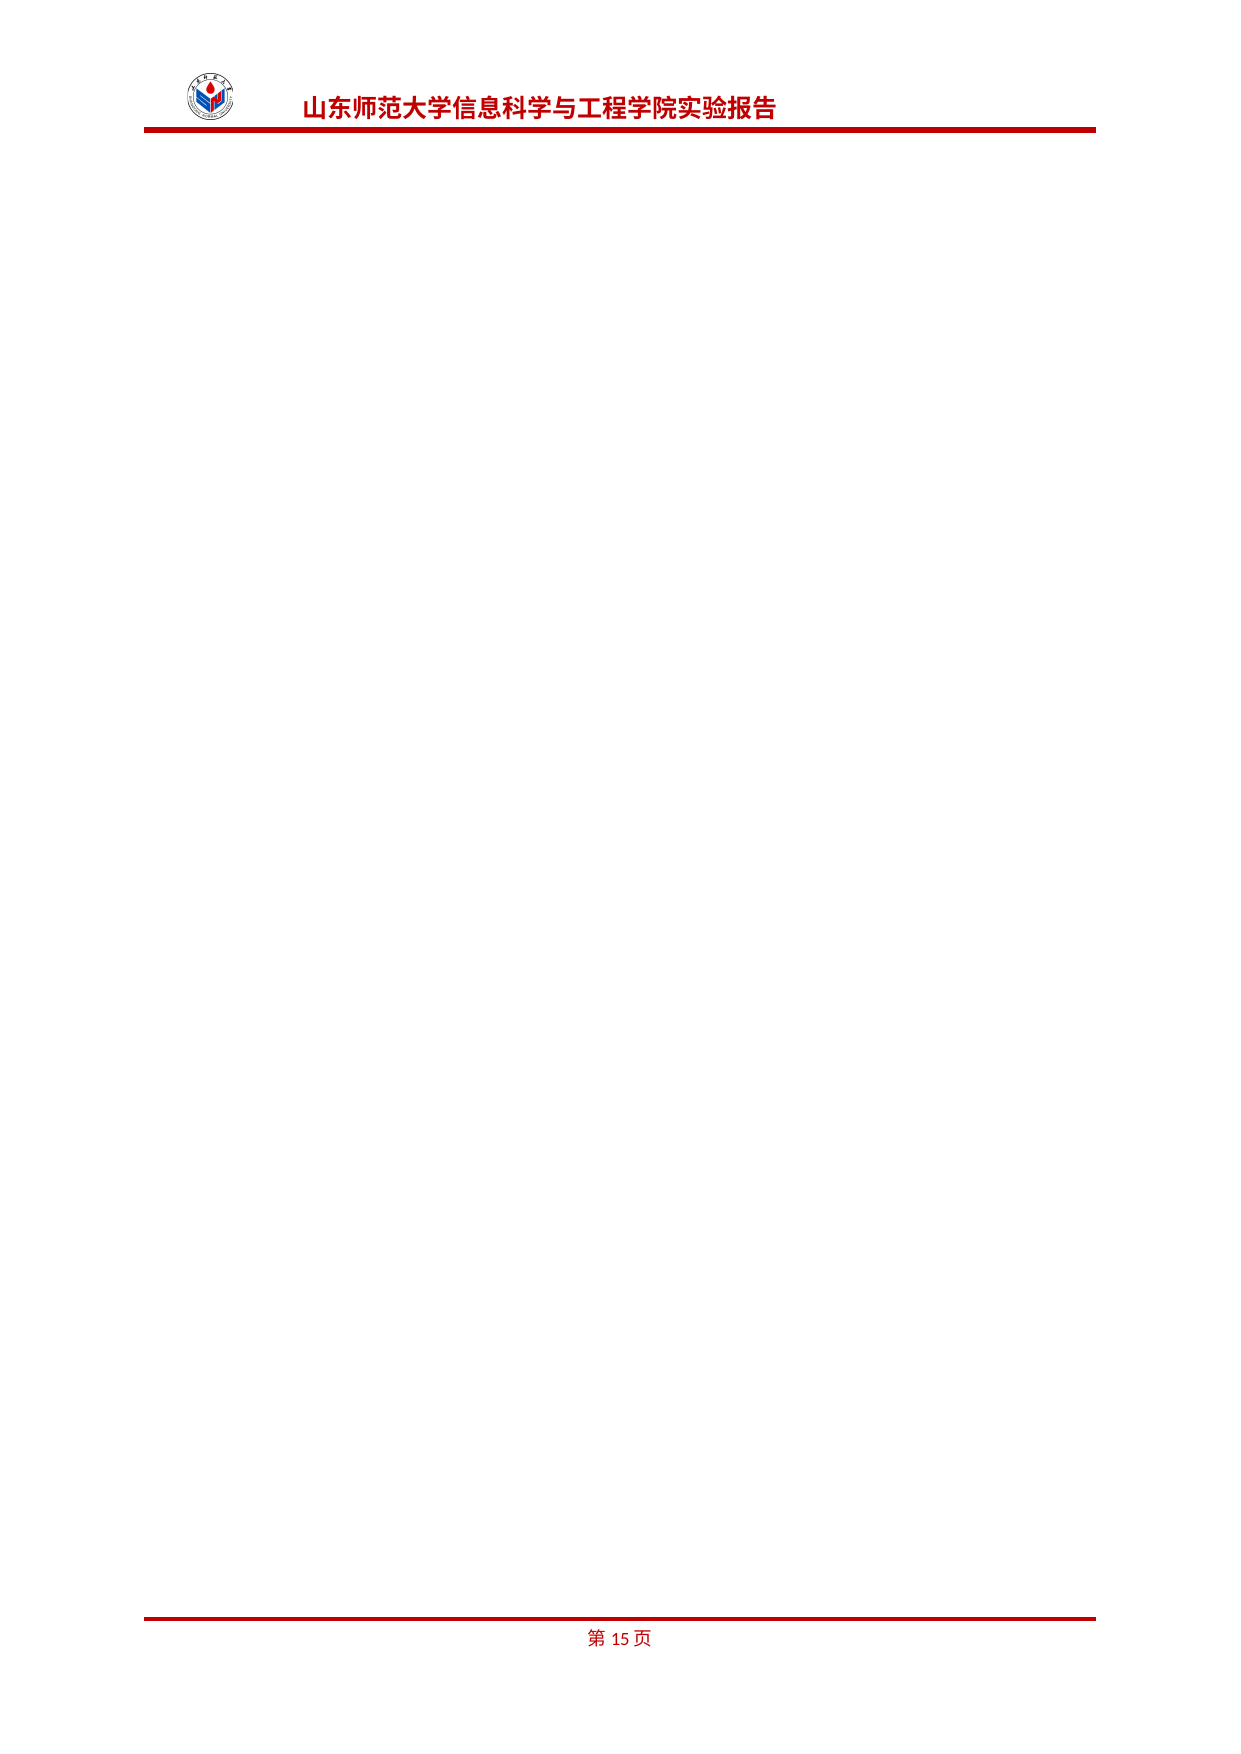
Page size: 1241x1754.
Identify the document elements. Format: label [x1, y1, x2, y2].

picture [187, 73, 233, 120]
